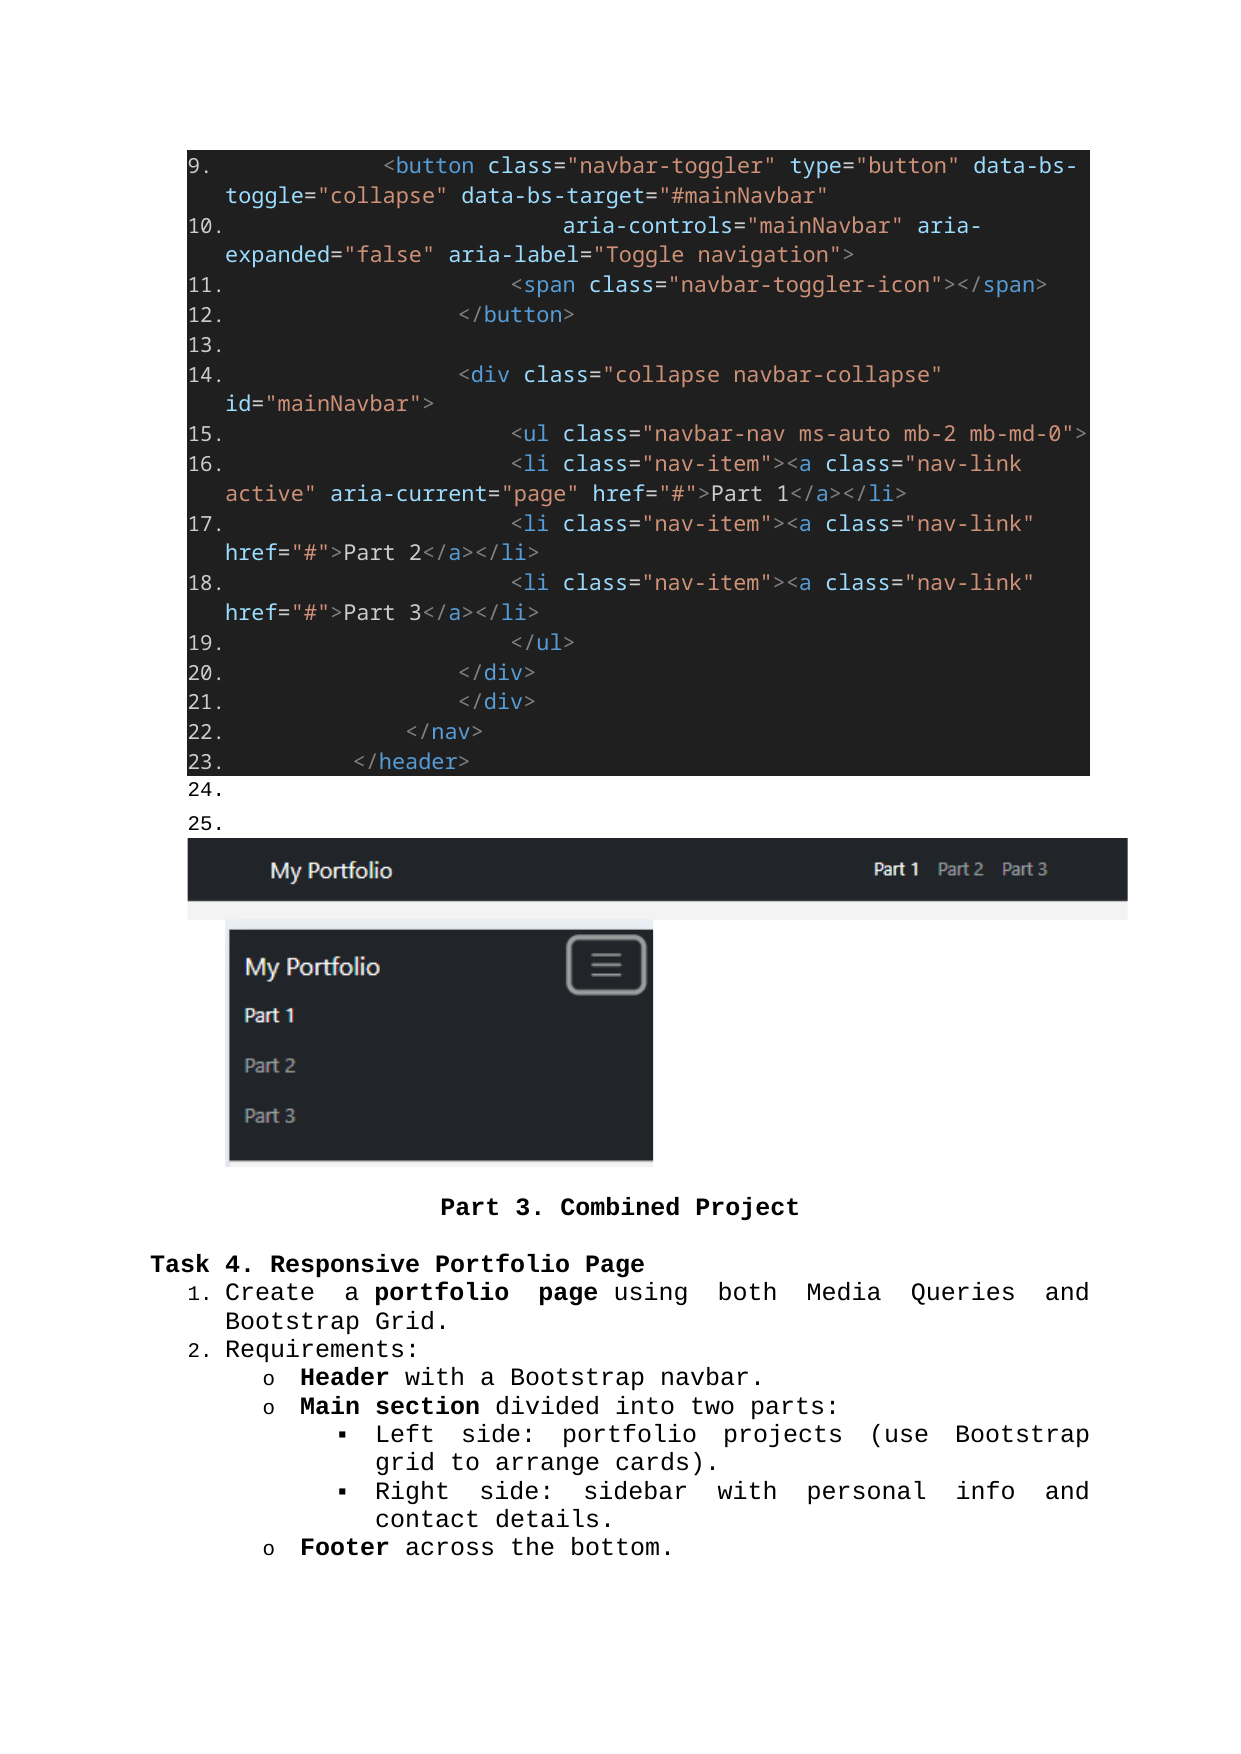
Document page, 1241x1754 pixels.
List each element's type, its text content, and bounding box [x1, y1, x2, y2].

list Create a portfolio page using both Media Queries and Bootstrap Grid. [187, 1280, 1090, 1337]
text Part 3. Combined Project [150, 1195, 1090, 1223]
list Left side: portfolio projects (use Bootstrap grid to arrange cards). [337, 1422, 1090, 1478]
list Footer across the bottom. [262, 1535, 1090, 1563]
list </div> [187, 686, 1090, 716]
list </nav> [187, 716, 1090, 746]
list <span class="navbar-toggler-icon"></span> [187, 269, 1090, 299]
list <li class="nav-item"><a class="nav-link" href="#">Part 2</a></li> [187, 507, 1090, 567]
list <li class="nav-item"><a class="nav-link" href="#">Part 3</a></li> [187, 567, 1090, 627]
list Right side: sidebar with personal info and contact details. [337, 1478, 1090, 1535]
list </ul> [187, 627, 1090, 656]
list Header with a Bootstrap navbar. [262, 1365, 1090, 1393]
list </button> [187, 299, 1090, 329]
list aria-controls="mainNavbar" aria-expanded="false" aria-label="Toggle navigation"> [187, 209, 1090, 269]
text Task 4. Responsive Portfolio Page [150, 1252, 1090, 1280]
list <div class="collapse navbar-collapse" id="mainNavbar"> [187, 358, 1090, 418]
list <li class="nav-item"><a class="nav-link active" aria-current="page" href="#">Part 1</a></li> [187, 448, 1090, 507]
picture [187, 838, 1128, 1167]
list <ul class="navbar-nav ms-auto mb-2 mb-md-0"> [187, 418, 1090, 448]
list <button class="navbar-toggler" type="button" data-bs-toggle="collapse" data-bs-target="#mainNavbar" [187, 150, 1090, 209]
list Main section divided into two parts: [262, 1393, 1090, 1422]
list </div> [187, 656, 1090, 686]
list </header> [187, 746, 1090, 776]
list Requirements: [187, 1337, 1090, 1365]
